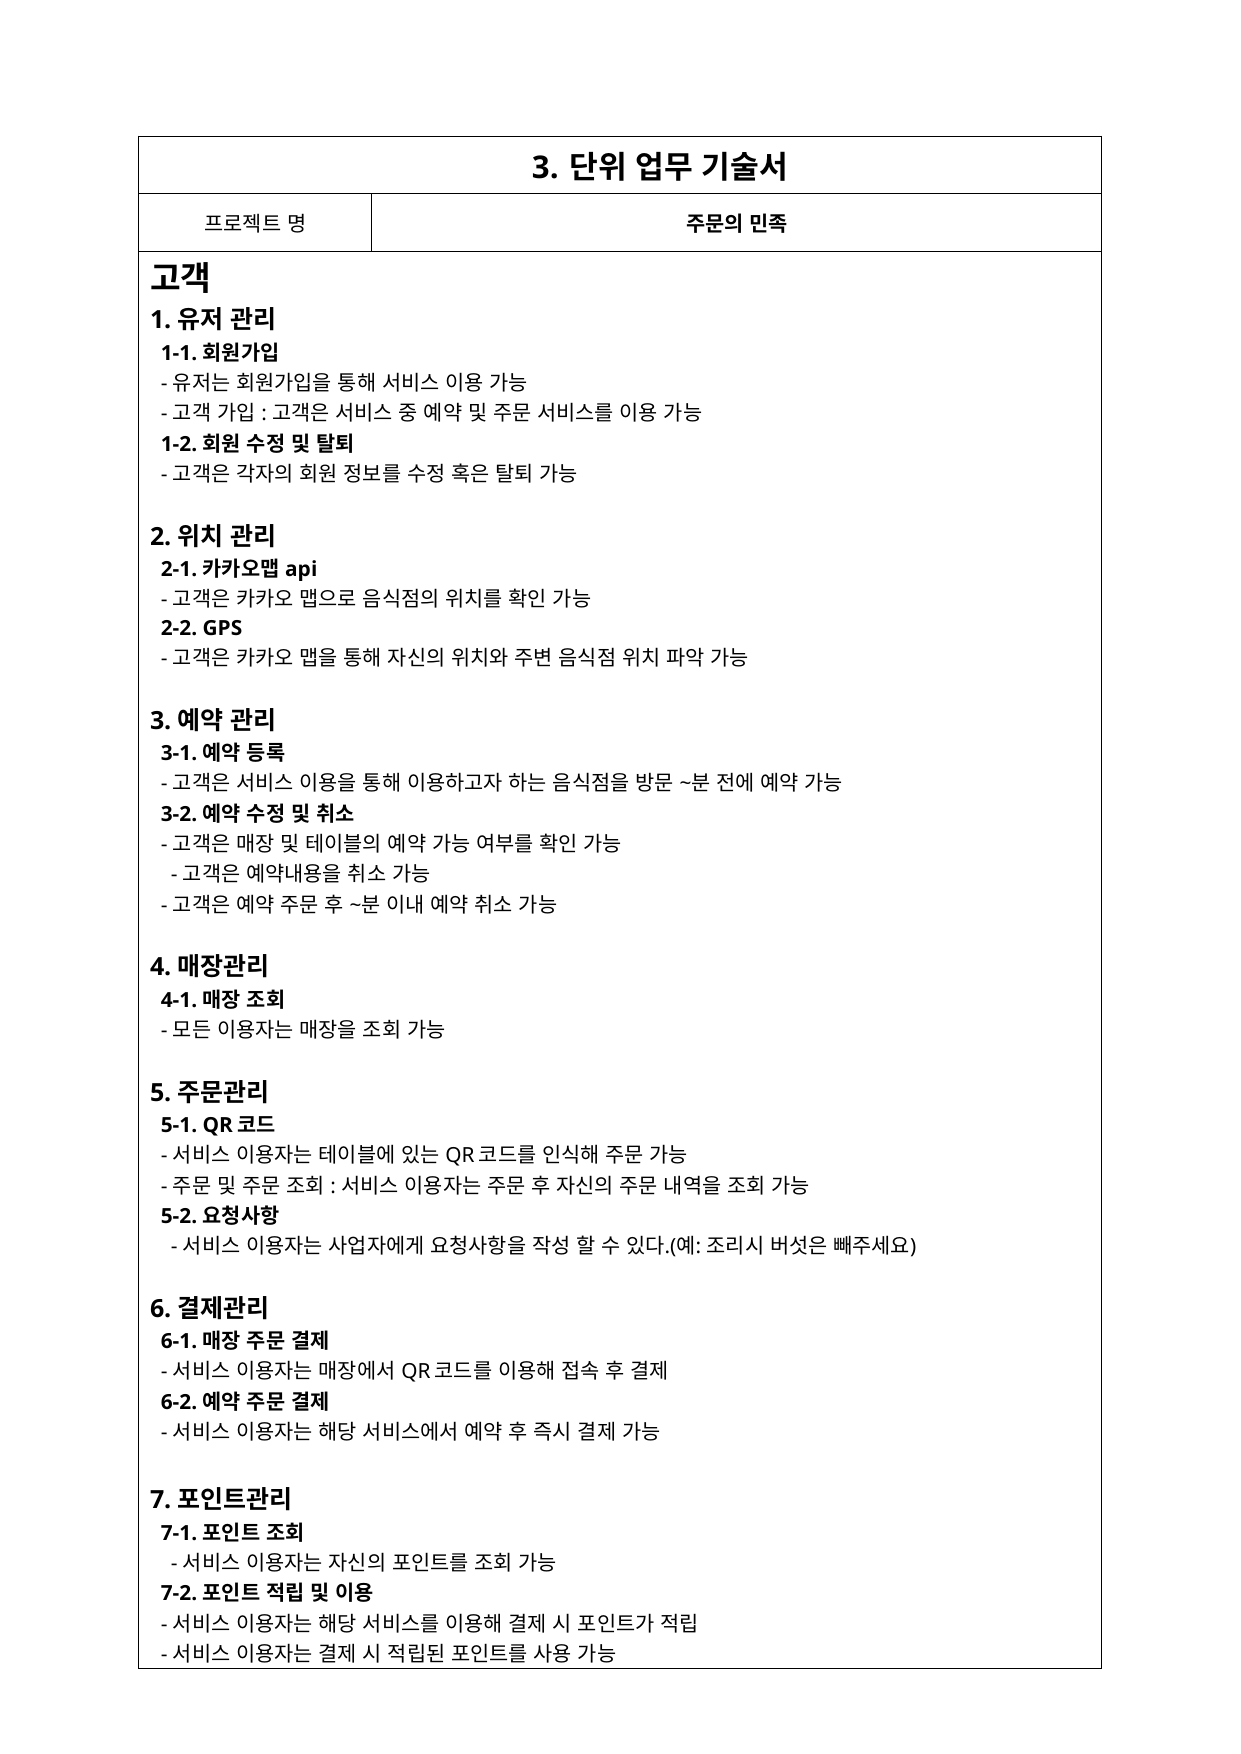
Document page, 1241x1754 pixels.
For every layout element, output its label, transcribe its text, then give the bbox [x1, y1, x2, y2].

table_cell 단위 업무 기술서 [139, 137, 1101, 193]
table_cell 프로젝트 명 [139, 194, 371, 251]
table_cell 주문의 민족 [372, 194, 1101, 251]
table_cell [139, 252, 1101, 1668]
